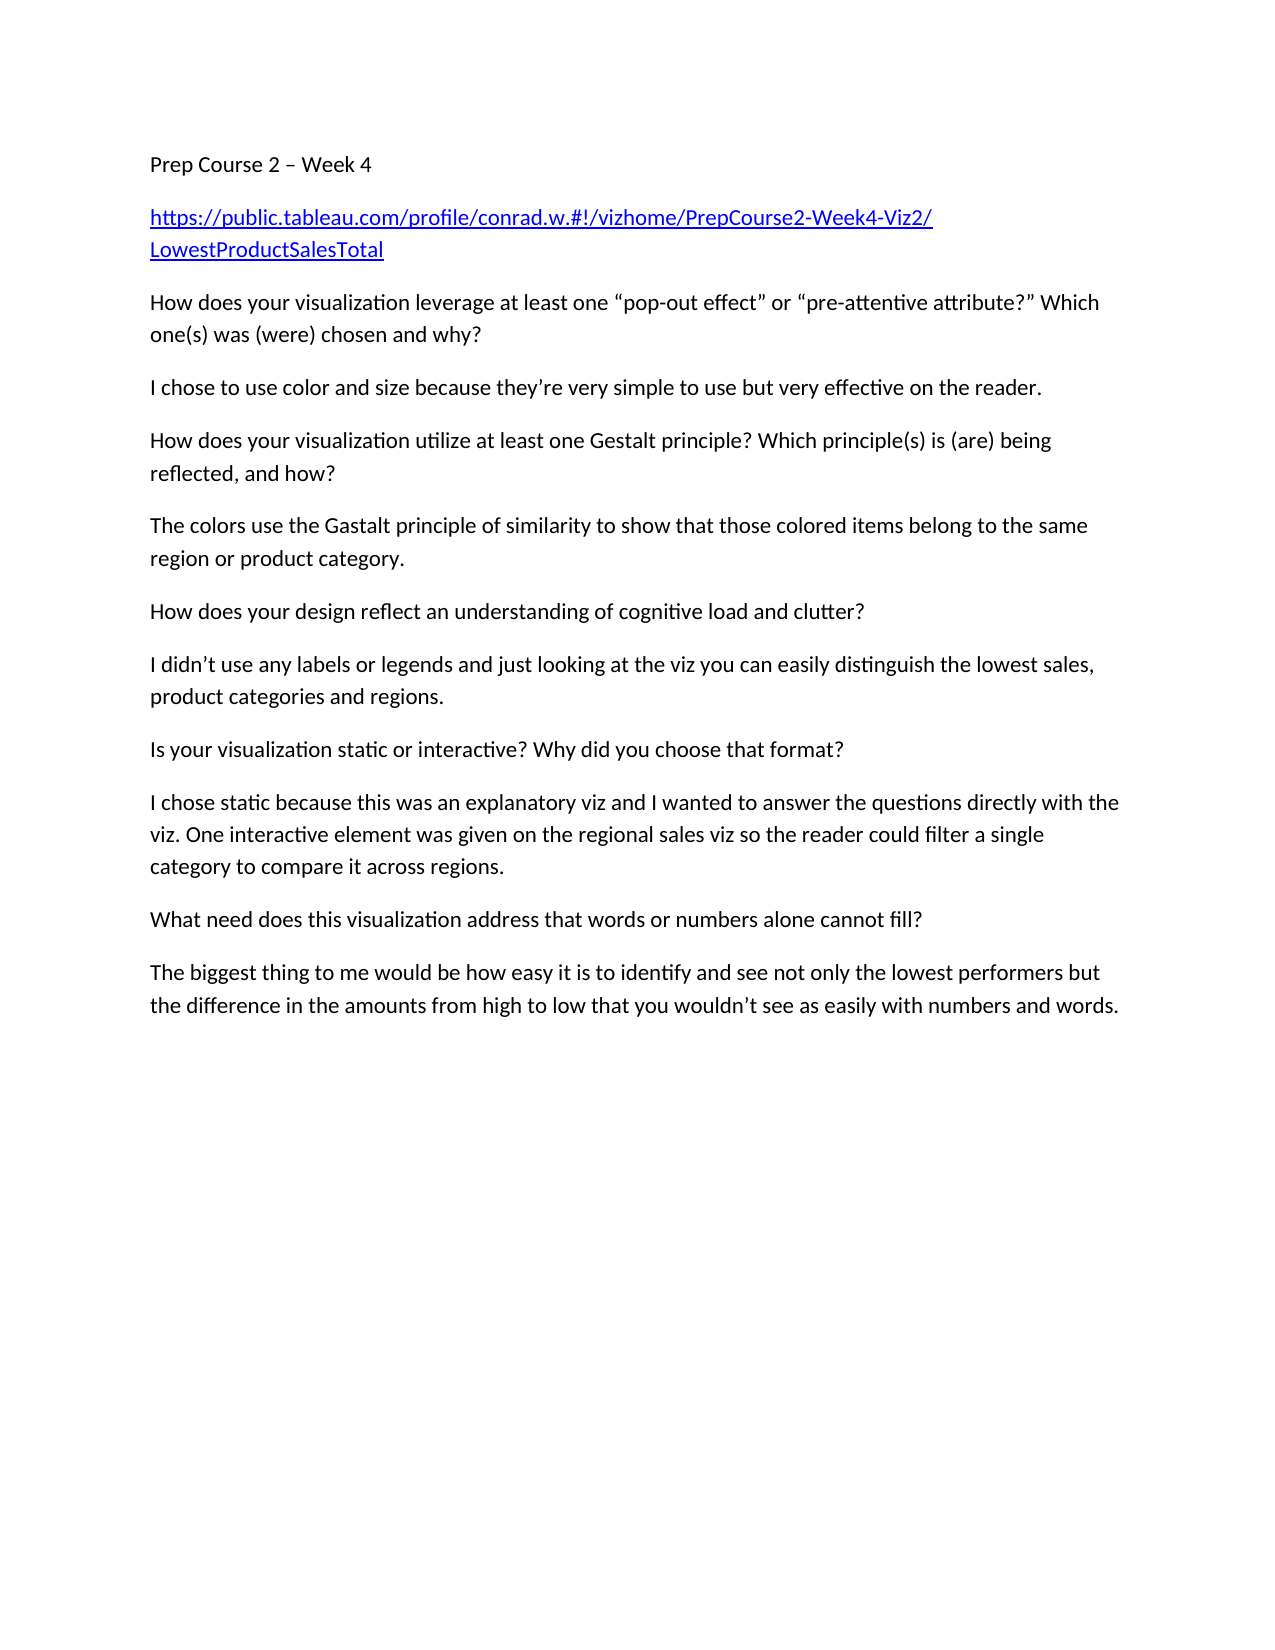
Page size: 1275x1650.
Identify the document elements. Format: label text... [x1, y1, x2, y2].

text What need does this visualization address that words or numbers alone cannot fill? [150, 906, 1125, 933]
text I chose to use color and size because they’re very simple to use but very effective on the reader. [150, 373, 1125, 401]
text The biggest thing to me would be how easy it is to identify and see not only the lowest performers but the difference in the amounts from high to low that you wouldn’t see as easily with numbers and words. [150, 958, 1125, 1019]
text How does your visualization leverage at least one “pop-out effect” or “pre-attentive attribute?” Which one(s) was (were) chosen and why? [150, 288, 1125, 348]
text I chose static because this was an explanatory viz and I wanted to answer the questions directly with the viz. One interactive element was given on the regional sales viz so the reader could filter a single category to compare it across regions. [150, 788, 1125, 881]
text Is your visualization static or interactive? Why did you choose that format? [150, 735, 1125, 763]
text https://public.tableau.com/profile/conrad.w.#!/vizhome/PrepCourse2-Week4-Viz2/LowestProductSalesTotal [150, 203, 1125, 263]
text How does your visualization utilize at least one Gestalt principle? Which principle(s) is (are) being reflected, and how? [150, 426, 1125, 487]
text I didn’t use any labels or legends and just looking at the viz you can easily distinguish the lowest sales, product categories and regions. [150, 650, 1125, 710]
text How does your design reflect an understanding of cognitive load and clutter? [150, 597, 1125, 625]
text The colors use the Gastalt principle of similarity to show that those colored items belong to the same region or product category. [150, 512, 1125, 572]
text Prep Course 2 – Week 4 [150, 150, 1125, 178]
